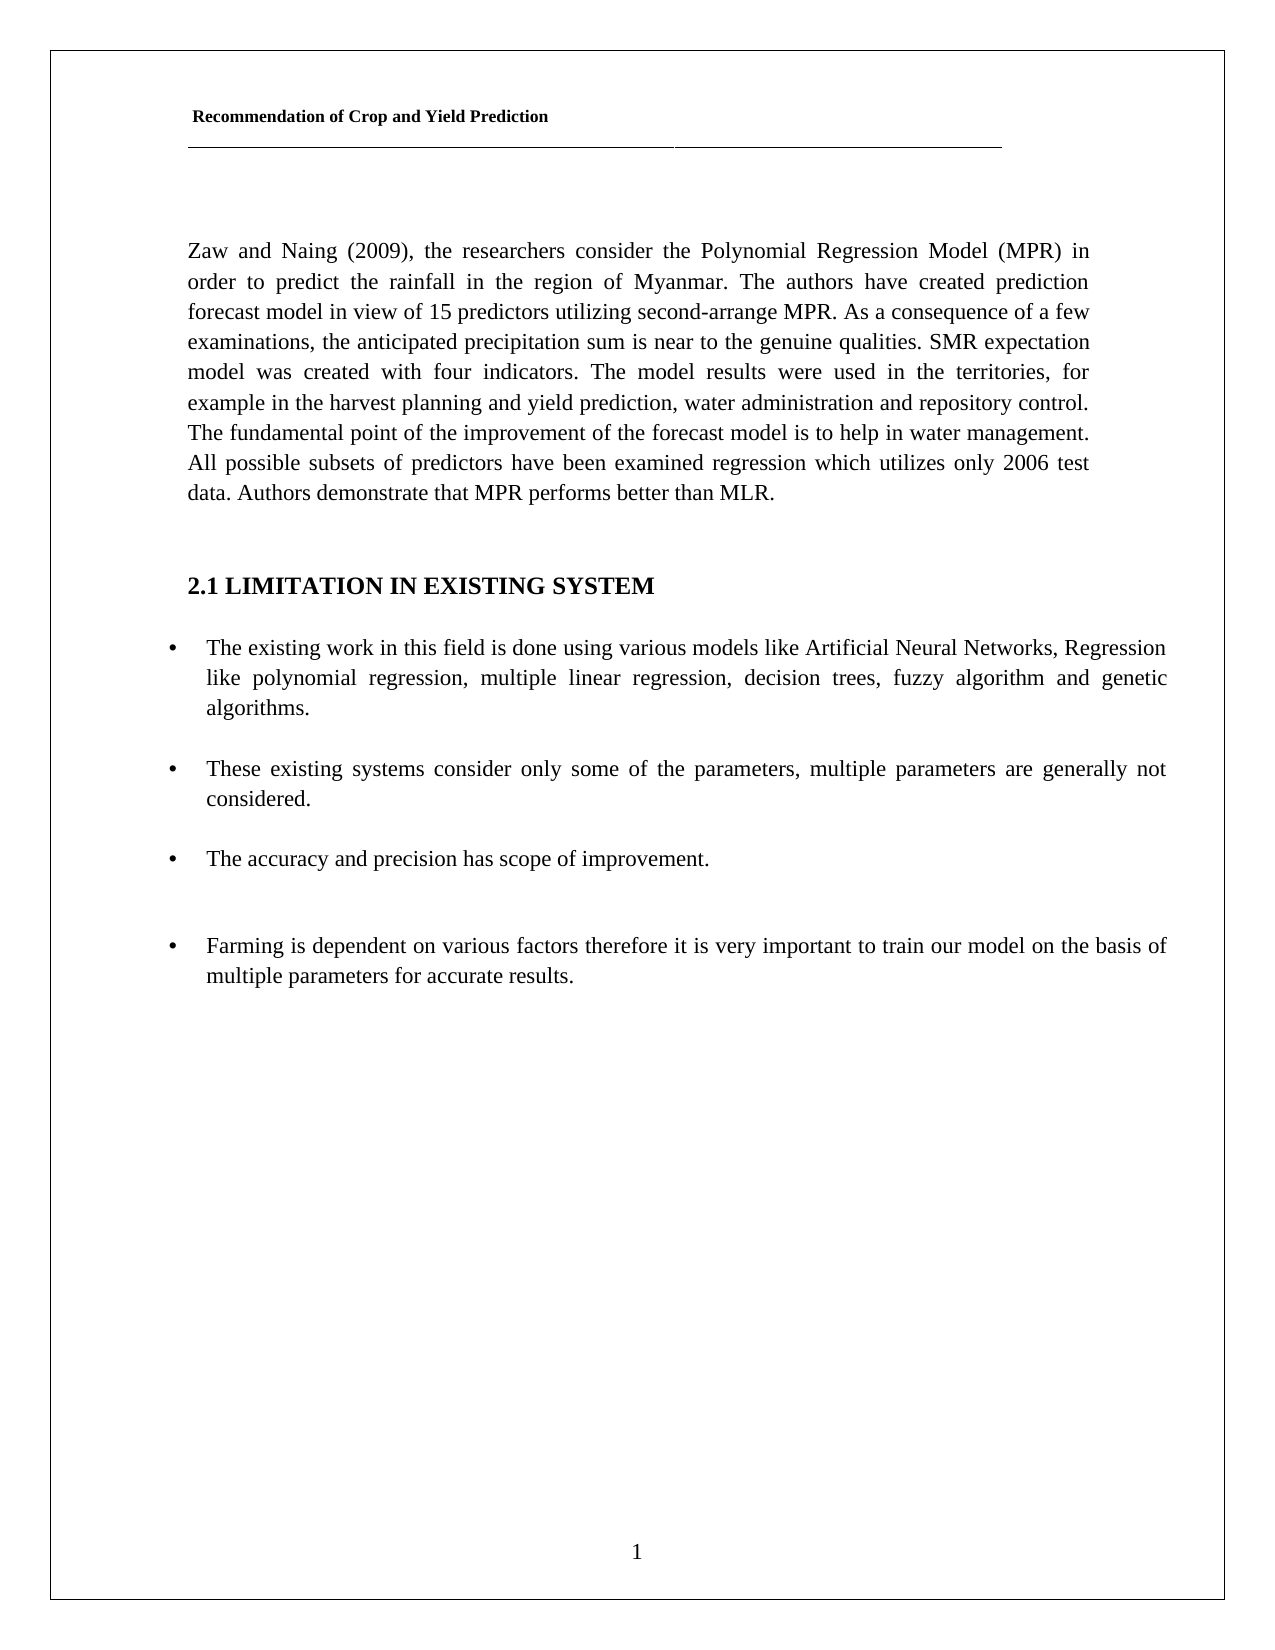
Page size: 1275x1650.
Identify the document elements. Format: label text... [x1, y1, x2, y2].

text Recommendation of Crop and Yield Prediction [192, 106, 1169, 126]
list The existing work in this field is done using various models like Artificial Neural Networks, Regression like polynomial regression, multiple linear regression, decision trees, fuzzy algorithm and genetic algorithms. [169, 634, 1169, 721]
list These existing systems consider only some of the parameters, multiple parameters are generally not considered. [169, 754, 1169, 811]
subtitle LIMITATION IN EXISTING SYSTEM [187, 571, 1169, 599]
text Zaw and Naing (2009), the researchers consider the Polynomial Regression Model (MPR) in order to predict the rainfall in the region of Myanmar. The authors have created prediction forecast model in view of 15 predictors utilizing second-arrange MPR. As a consequence of a few examinations, the anticipated precipitation sum is near to the genuine qualities. SMR expectation model was created with four indicators. The model results were used in the territories, for example in the harvest planning and yield prediction, water administration and repository control. The fundamental point of the improvement of the forecast model is to help in water management. All possible subsets of predictors have been examined regression which utilizes only 2006 test data. Authors demonstrate that MPR performs better than MLR. [187, 238, 1091, 506]
list Farming is dependent on various factors therefore it is very important to train our model on the basis of multiple parameters for accurate results. [169, 932, 1169, 989]
list The accuracy and precision has scope of improvement. [169, 845, 1169, 872]
